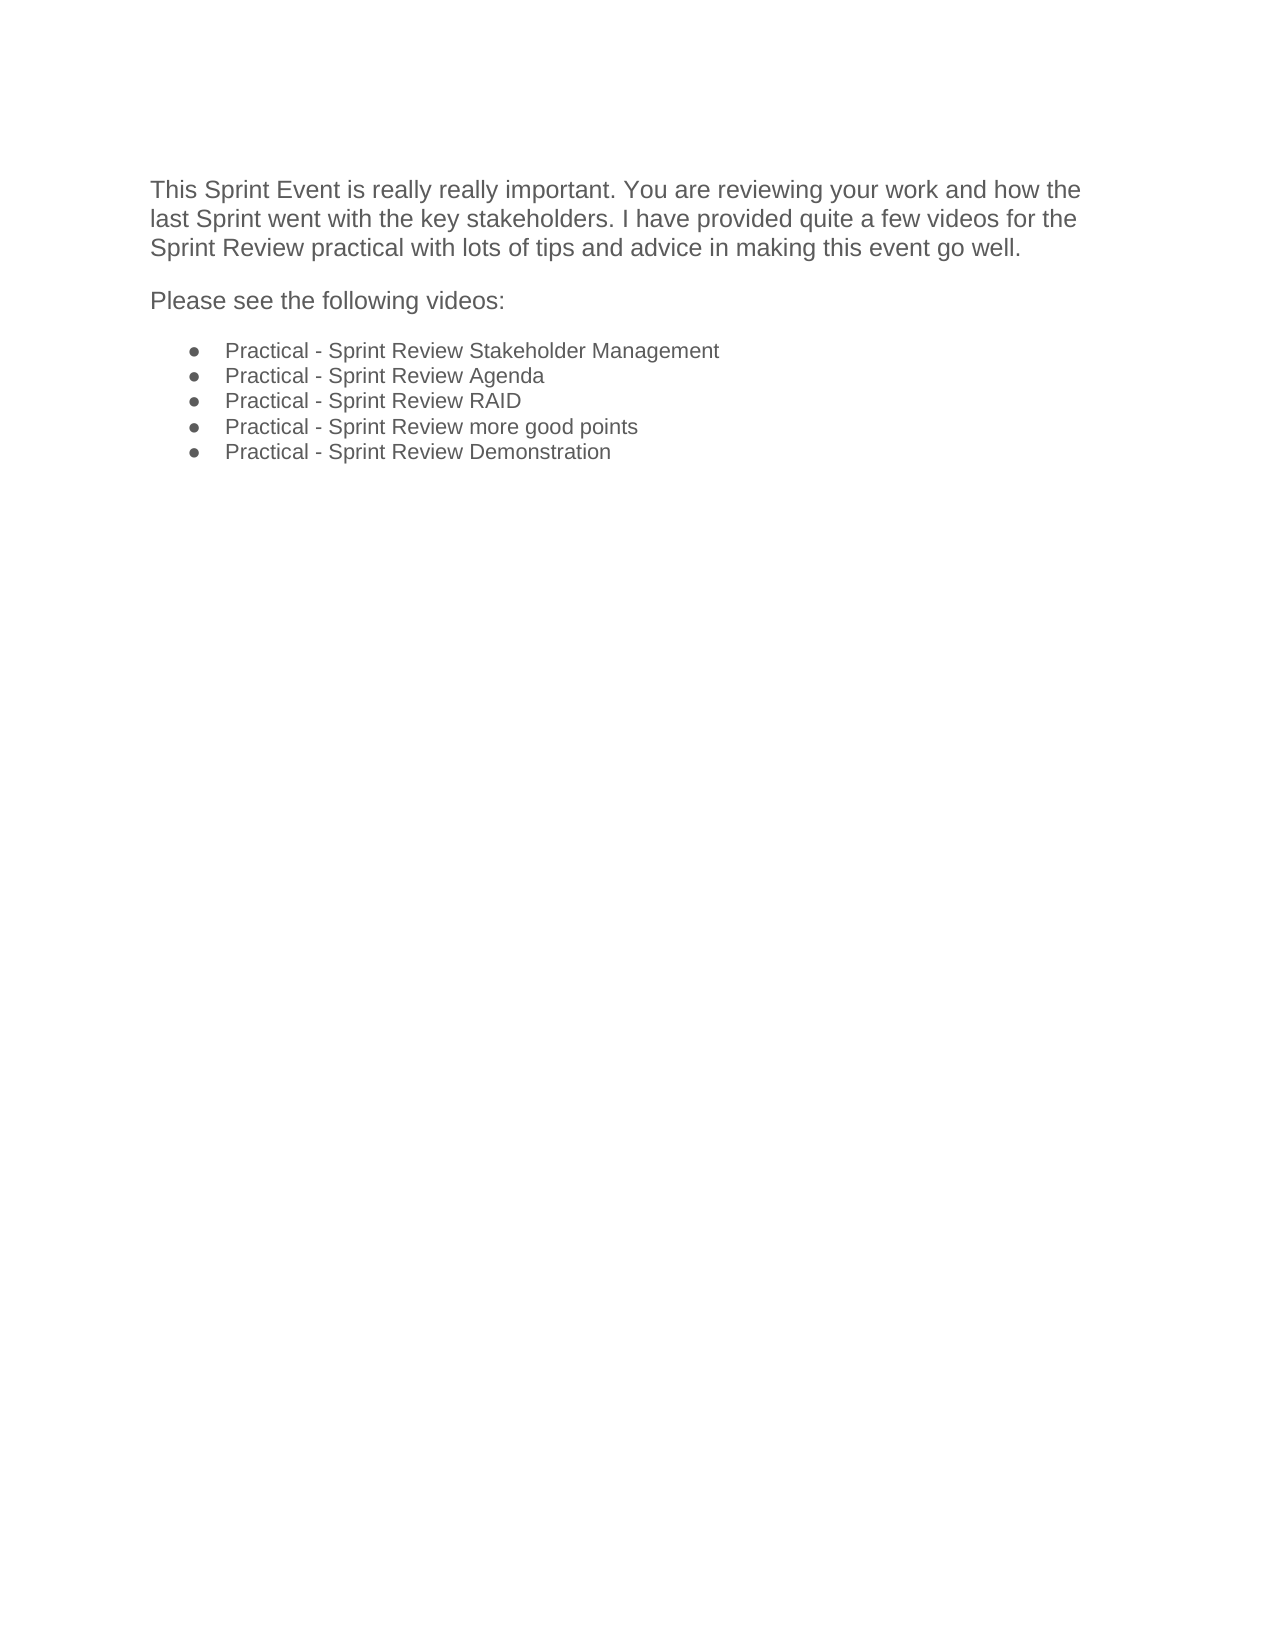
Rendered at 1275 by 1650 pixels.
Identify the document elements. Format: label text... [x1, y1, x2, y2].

list Practical - Sprint Review more good points [187, 413, 1125, 439]
list Practical - Sprint Review RAID [187, 388, 1125, 413]
list Practical - Sprint Review Agenda [187, 363, 1125, 388]
list Practical - Sprint Review Stakeholder Management [187, 338, 1125, 363]
text Please see the following videos: [150, 286, 1125, 315]
text This Sprint Event is really really important. You are reviewing your work and how the last Sprint went with the key stakeholders. I have provided quite a few videos for the Sprint Review practical with lots of tips and advice in making this event go well. [150, 175, 1125, 261]
list Practical - Sprint Review Demonstration [187, 439, 1125, 464]
